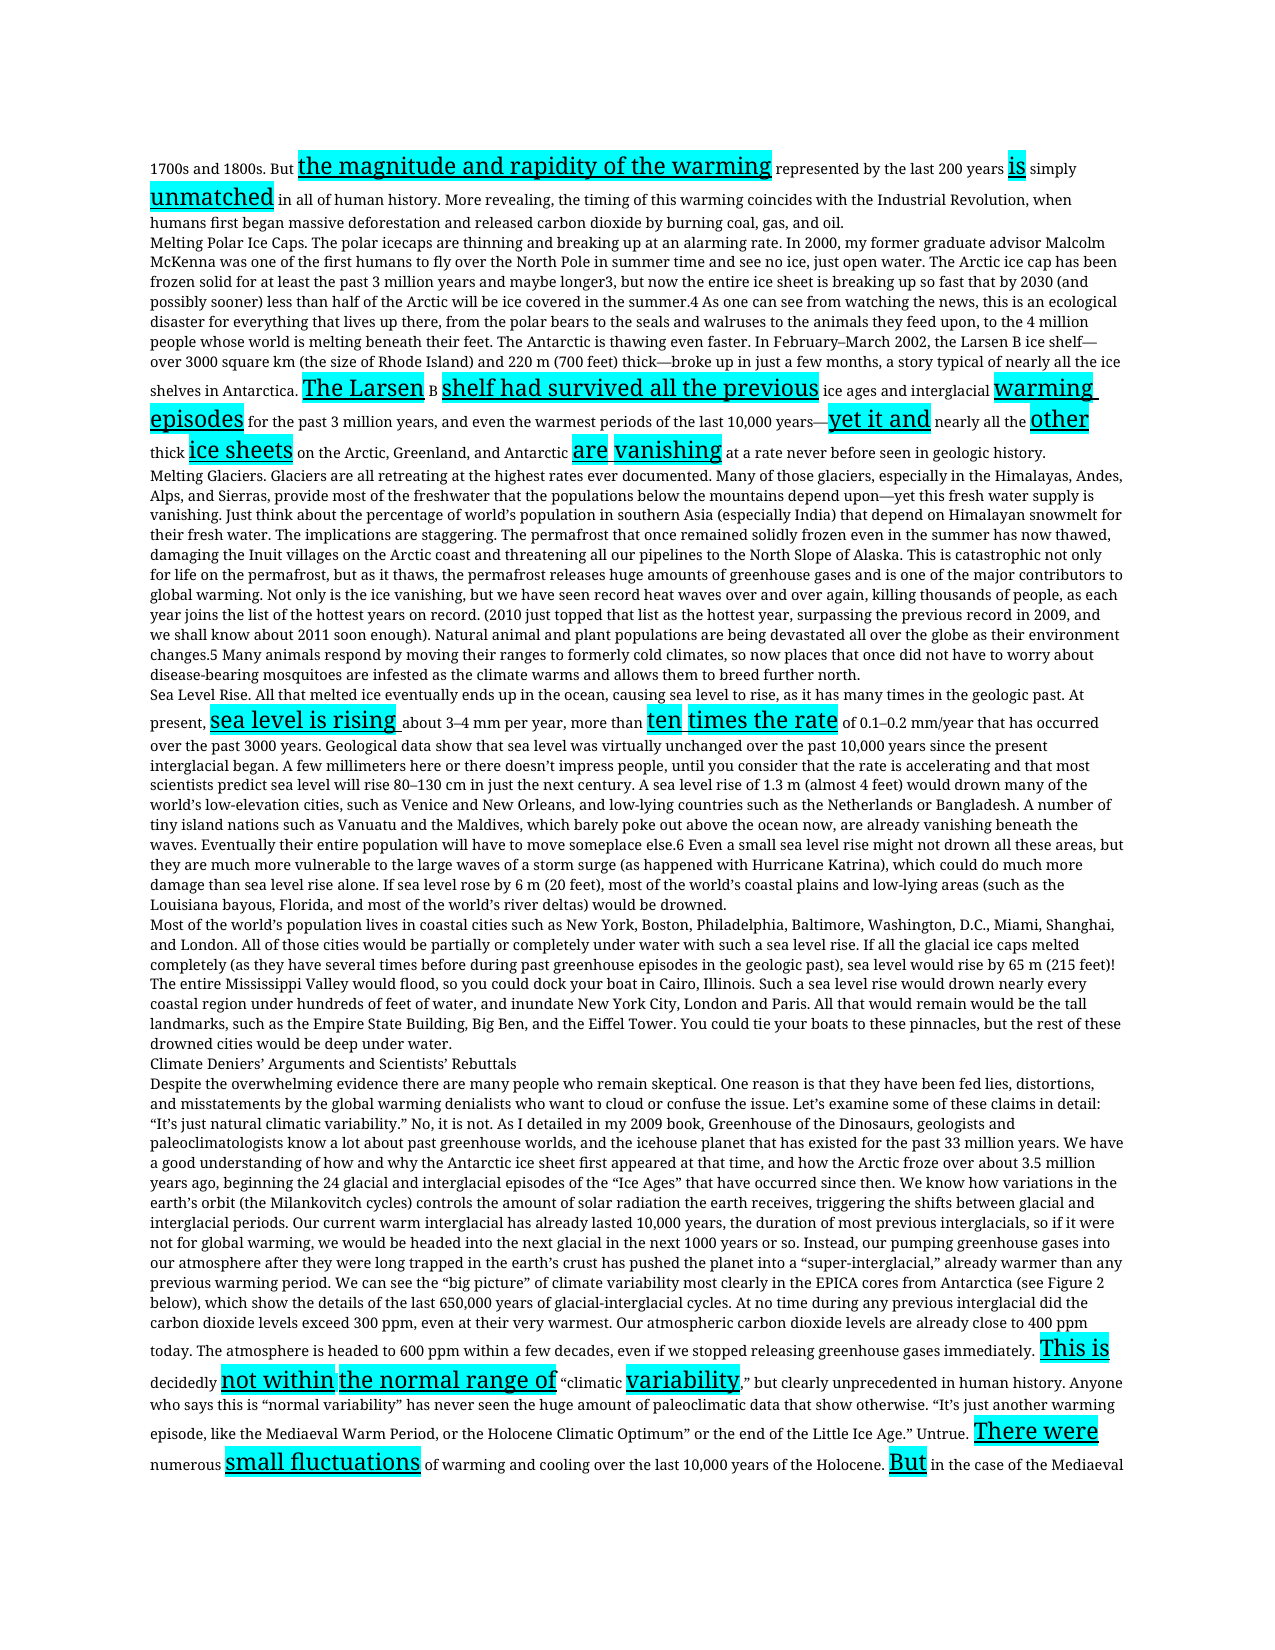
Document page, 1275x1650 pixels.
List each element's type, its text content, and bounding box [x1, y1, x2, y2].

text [150, 150, 1125, 232]
text Climate Deniers’ Arguments and Scientists’ Rebuttals [150, 1054, 1125, 1074]
text Melting Polar Ice Caps. The polar icecaps are thinning and breaking up at an alarming rate. In 2000, my former graduate advisor Malcolm McKenna was one of the first humans to fly over the North Pole in summer time and see no ice, just open water. The Arctic ice cap has been frozen solid for at least the past 3 million years and maybe longer3, but now the entire ice sheet is breaking up so fast that by 2030 (and possibly sooner) less than half of the Arctic will be ice covered in the summer.4 As one can see from watching the news, this is an ecological disaster for everything that lives up there, from the polar bears to the seals and walruses to the animals they feed upon, to the 4 million people whose world is melting beneath their feet. The Antarctic is thawing even faster. In February–March 2002, the Larsen B ice shelf—over 3000 square km (the size of Rhode Island) and 220 m (700 feet) thick—broke up in just a few months, a story typical of nearly all the ice shelves in Antarctica. The Larsen B shelf had survived all the previous ice ages and interglacial warming episodes for the past 3 million years, and even the warmest periods of the last 10,000 years—yet it and nearly all the other thick ice sheets on the Arctic, Greenland, and Antarctic are vanishing at a rate never before seen in geologic history. [150, 232, 1125, 465]
text Melting Glaciers. Glaciers are all retreating at the highest rates ever documented. Many of those glaciers, especially in the Himalayas, Andes, Alps, and Sierras, provide most of the freshwater that the populations below the mountains depend upon—yet this fresh water supply is vanishing. Just think about the percentage of world’s population in southern Asia (especially India) that depend on Himalayan snowmelt for their fresh water. The implications are staggering. The permafrost that once remained solidly frozen even in the summer has now thawed, damaging the Inuit villages on the Arctic coast and threatening all our pipelines to the North Slope of Alaska. This is catastrophic not only for life on the permafrost, but as it thaws, the permafrost releases huge amounts of greenhouse gases and is one of the major contributors to global warming. Not only is the ice vanishing, but we have seen record heat waves over and over again, killing thousands of people, as each year joins the list of the hottest years on record. (2010 just topped that list as the hottest year, surpassing the previous record in 2009, and we shall know about 2011 soon enough). Natural animal and plant populations are being devastated all over the globe as their environment changes.5 Many animals respond by moving their ranges to formerly cold climates, so now places that once did not have to worry about disease-bearing mosquitoes are infested as the climate warms and allows them to breed further north. [150, 465, 1125, 684]
text Sea Level Rise. All that melted ice eventually ends up in the ocean, causing sea level to rise, as it has many times in the geologic past. At present, sea level is rising about 3–4 mm per year, more than ten times the rate of 0.1–0.2 mm/year that has occurred over the past 3000 years. Geological data show that sea level was virtually unchanged over the past 10,000 years since the present interglacial began. A few millimeters here or there doesn’t impress people, until you consider that the rate is accelerating and that most scientists predict sea level will rise 80–130 cm in just the next century. A sea level rise of 1.3 m (almost 4 feet) would drown many of the world’s low-elevation cities, such as Venice and New Orleans, and low-lying countries such as the Netherlands or Bangladesh. A number of tiny island nations such as Vanuatu and the Maldives, which barely poke out above the ocean now, are already vanishing beneath the waves. Eventually their entire population will have to move someplace else.6 Even a small sea level rise might not drown all these areas, but they are much more vulnerable to the large waves of a storm surge (as happened with Hurricane Katrina), which could do much more damage than sea level rise alone. If sea level rose by 6 m (20 feet), most of the world’s coastal plains and low-lying areas (such as the Louisiana bayous, Florida, and most of the world’s river deltas) would be drowned. [150, 684, 1125, 914]
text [150, 1113, 1125, 1477]
text Despite the overwhelming evidence there are many people who remain skeptical. One reason is that they have been fed lies, distortions, and misstatements by the global warming denialists who want to cloud or confuse the issue. Let’s examine some of these claims in detail: [150, 1074, 1125, 1113]
text Most of the world’s population lives in coastal cities such as New York, Boston, Philadelphia, Baltimore, Washington, D.C., Miami, Shanghai, and London. All of those cities would be partially or completely under water with such a sea level rise. If all the glacial ice caps melted completely (as they have several times before during past greenhouse episodes in the geologic past), sea level would rise by 65 m (215 feet)! The entire Mississippi Valley would flood, so you could dock your boat in Cairo, Illinois. Such a sea level rise would drown nearly every coastal region under hundreds of feet of water, and inundate New York City, London and Paris. All that would remain would be the tall landmarks, such as the Empire State Building, Big Ben, and the Eiffel Tower. You could tie your boats to these pinnacles, but the rest of these drowned cities would be deep under water. [150, 914, 1125, 1054]
